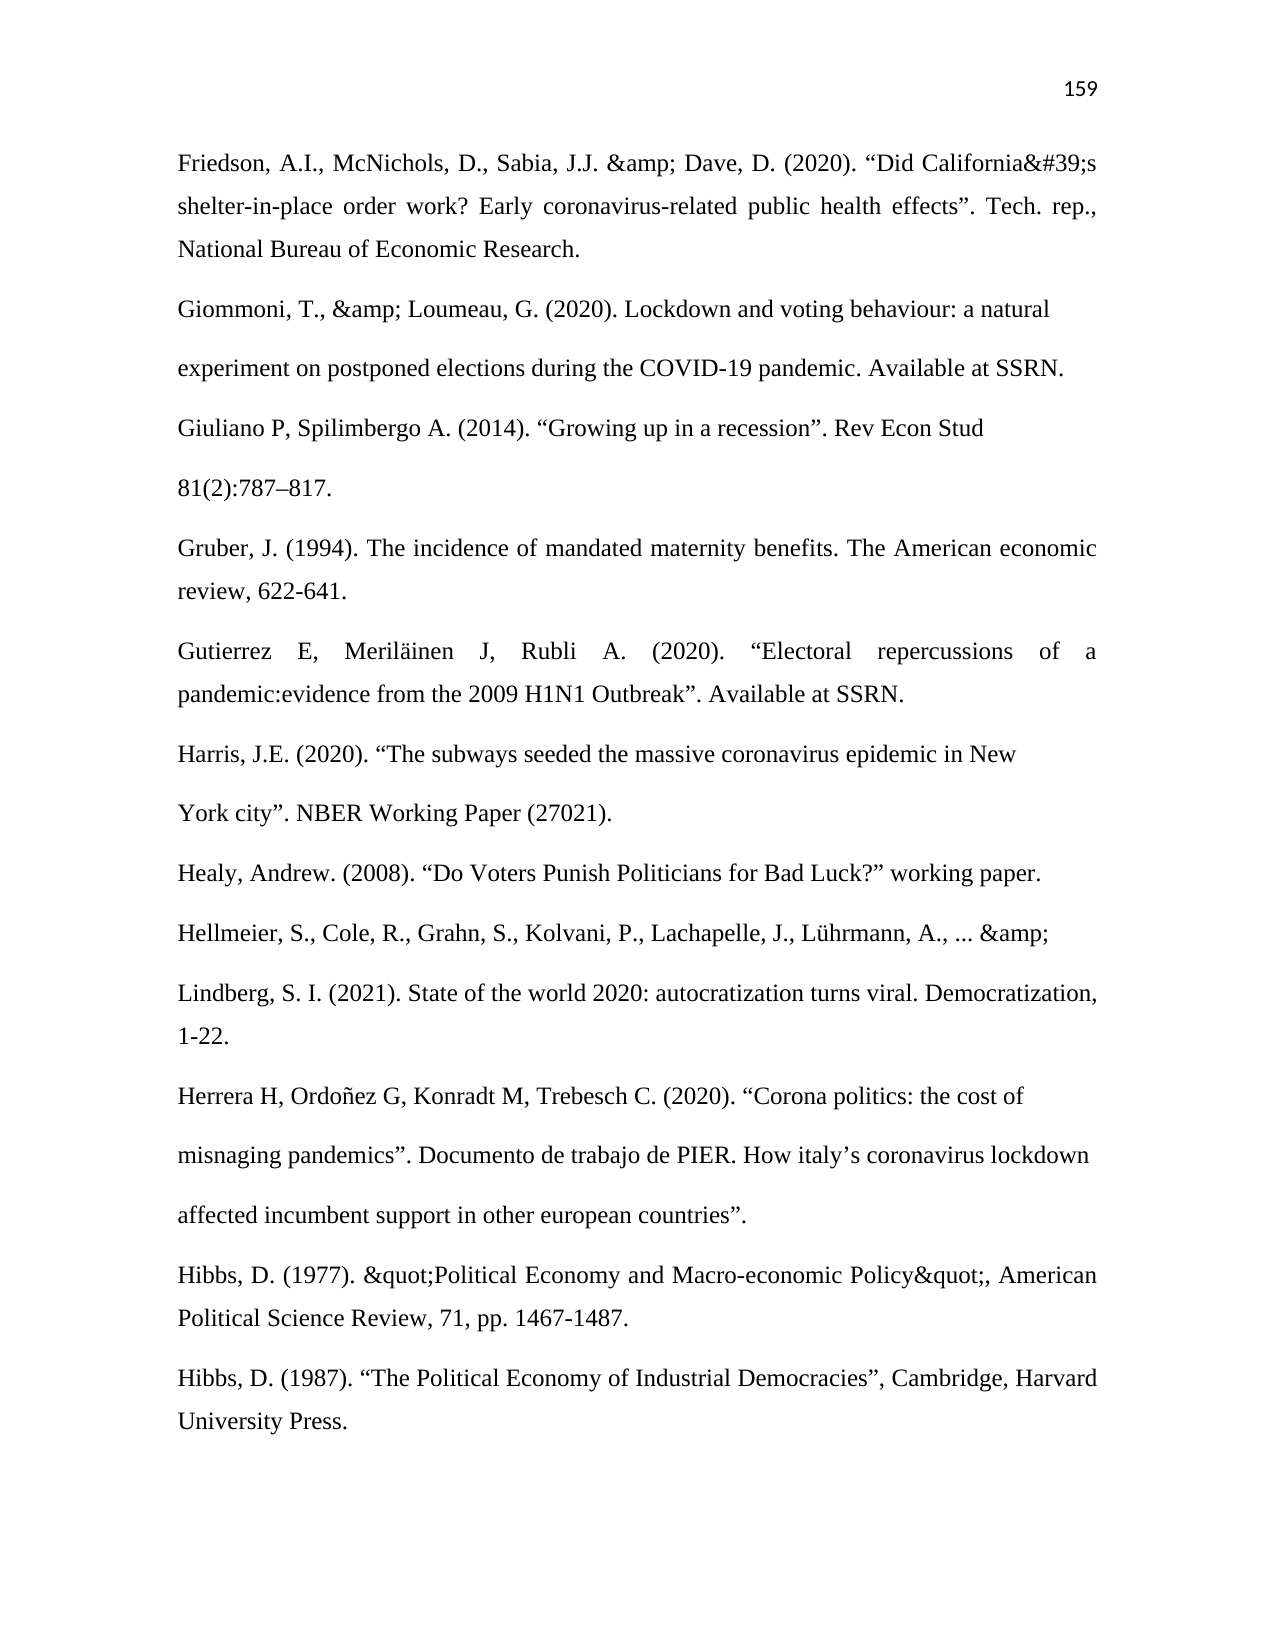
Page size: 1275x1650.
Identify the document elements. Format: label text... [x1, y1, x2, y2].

text Hellmeier, S., Cole, R., Grahn, S., Kolvani, P., Lachapelle, J., Lührmann, A., ... &amp; [177, 918, 1098, 947]
text Herrera H, Ordoñez G, Konradt M, Trebesch C. (2020). “Corona politics: the cost of [177, 1081, 1098, 1109]
text Friedson, A.I., McNichols, D., Sabia, J.J. &amp; Dave, D. (2020). “Did California&#39;s shelter-in-place order work? Early coronavirus-related public health effects”. Tech. rep., National Bureau of Economic Research. [177, 148, 1098, 263]
text Gruber, J. (1994). The incidence of mandated maternity benefits. The American economic review, 622-641. [177, 533, 1098, 605]
text Healy, Andrew. (2008). “Do Voters Punish Politicians for Bad Luck?” working paper. [177, 858, 1098, 887]
text Gutierrez E, Meriläinen J, Rubli A. (2020). “Electoral repercussions of a pandemic:evidence from the 2009 H1N1 Outbreak”. Available at SSRN. [177, 636, 1098, 708]
text York city”. NBER Working Paper (27021). [177, 798, 1098, 827]
text experiment on postponed elections during the COVID-19 pandemic. Available at SSRN. [177, 353, 1098, 382]
text 81(2):787–817. [177, 473, 1098, 502]
text Harris, J.E. (2020). “The subways seeded the massive coronavirus epidemic in New [177, 739, 1098, 767]
text Lindberg, S. I. (2021). State of the world 2020: autocratization turns viral. Democratization, 1-22. [177, 978, 1098, 1050]
text affected incumbent support in other european countries”. [177, 1200, 1098, 1229]
text misnaging pandemics”. Documento de trabajo de PIER. How italy’s coronavirus lockdown [177, 1141, 1098, 1169]
text Giuliano P, Spilimbergo A. (2014). “Growing up in a recession”. Rev Econ Stud [177, 413, 1098, 442]
text Giommoni, T., &amp; Loumeau, G. (2020). Lockdown and voting behaviour: a natural [177, 294, 1098, 322]
text Hibbs, D. (1987). “The Political Economy of Industrial Democracies”, Cambridge, Harvard University Press. [177, 1363, 1098, 1435]
text Hibbs, D. (1977). &quot;Political Economy and Macro-economic Policy&quot;, American Political Science Review, 71, pp. 1467-1487. [177, 1260, 1098, 1332]
